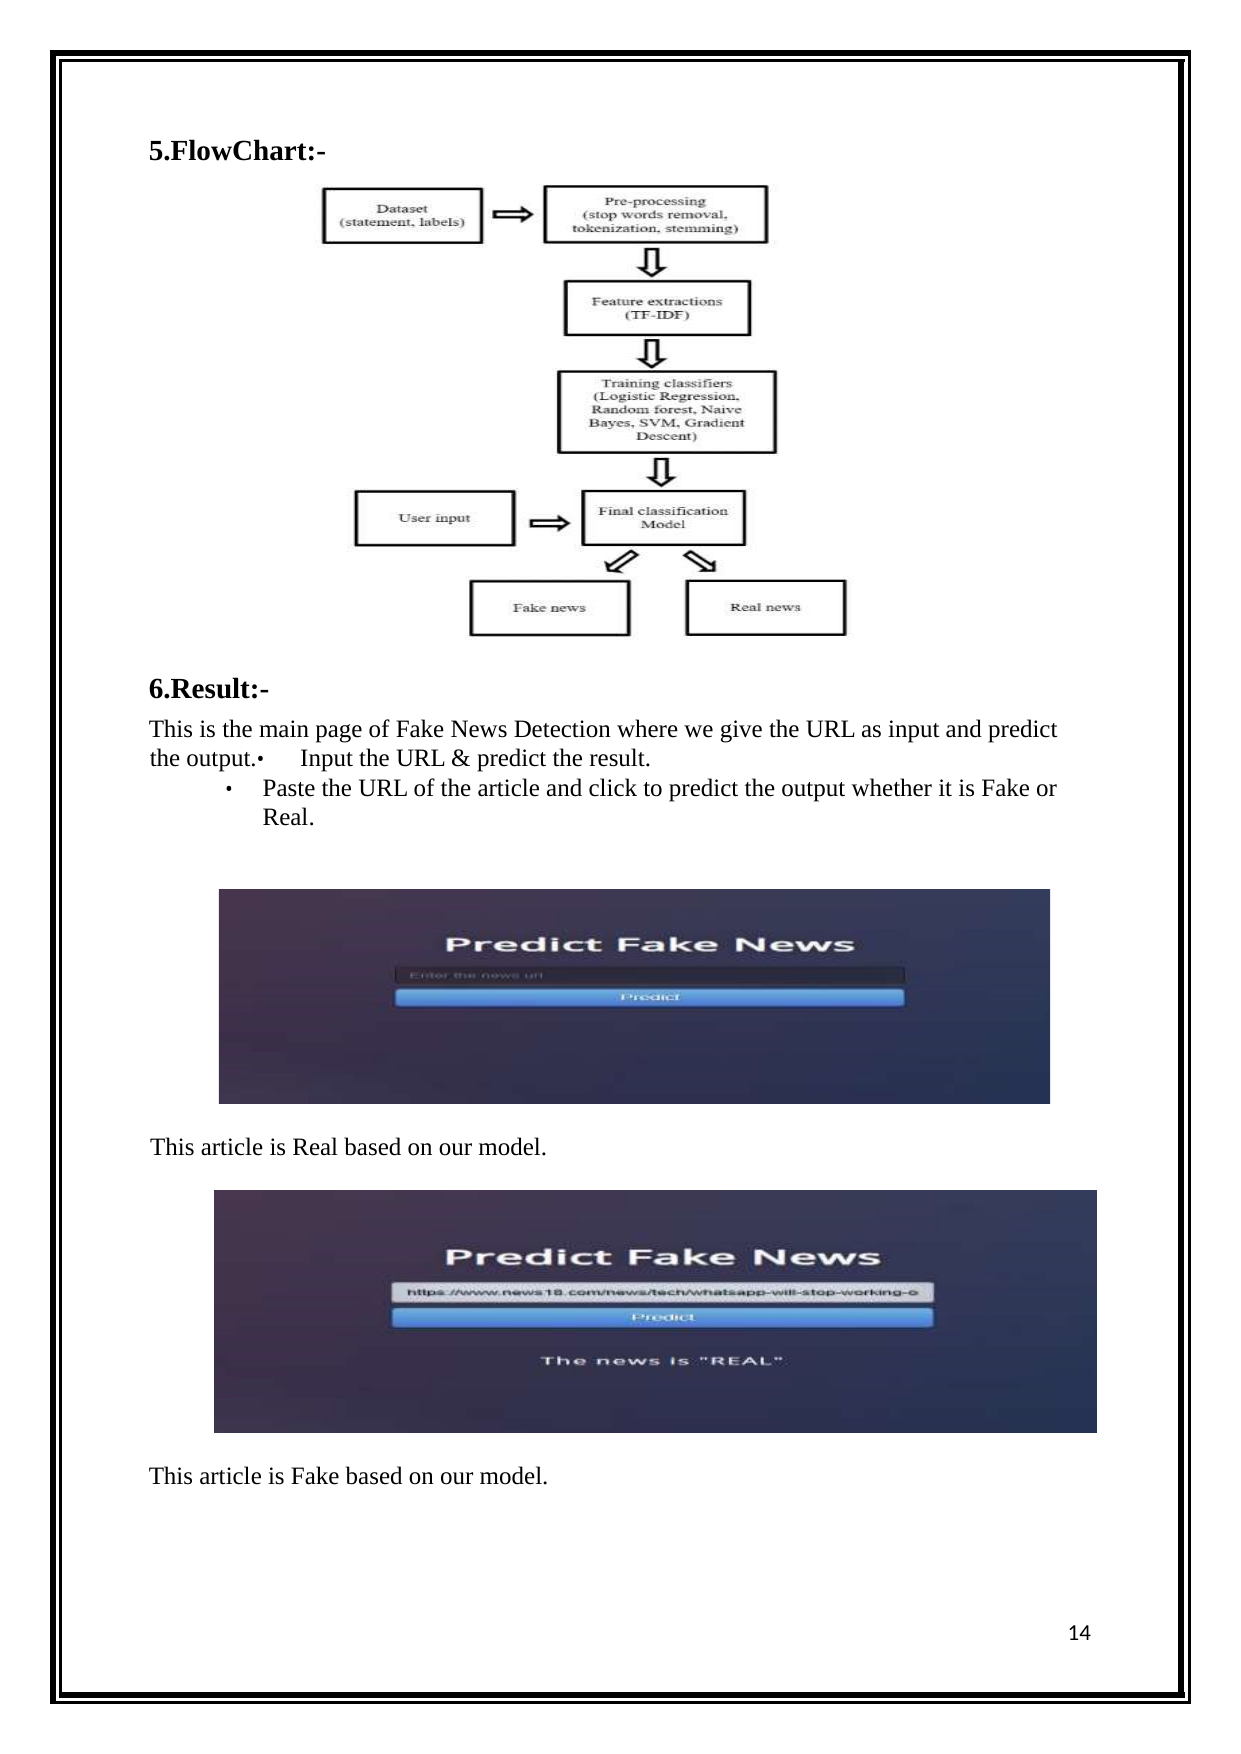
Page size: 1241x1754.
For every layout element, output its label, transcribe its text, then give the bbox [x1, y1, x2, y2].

picture [218, 889, 1051, 1104]
text • Paste the URL of the article and click to predict the output whether it is Fake or Real. [225, 773, 1088, 831]
text This article is Real based on our model. [150, 1132, 1088, 1161]
subtitle 5.FlowChart:- [148, 133, 1097, 166]
picture [214, 1190, 1097, 1433]
text This article is Fake based on our model. [148, 1461, 1088, 1490]
subtitle 6.Result:- [148, 671, 1097, 704]
text This is the main page of Fake News Detection where we give the URL as input and predict the output.• Input the URL & predict the result. [148, 714, 1088, 772]
picture [293, 176, 874, 658]
